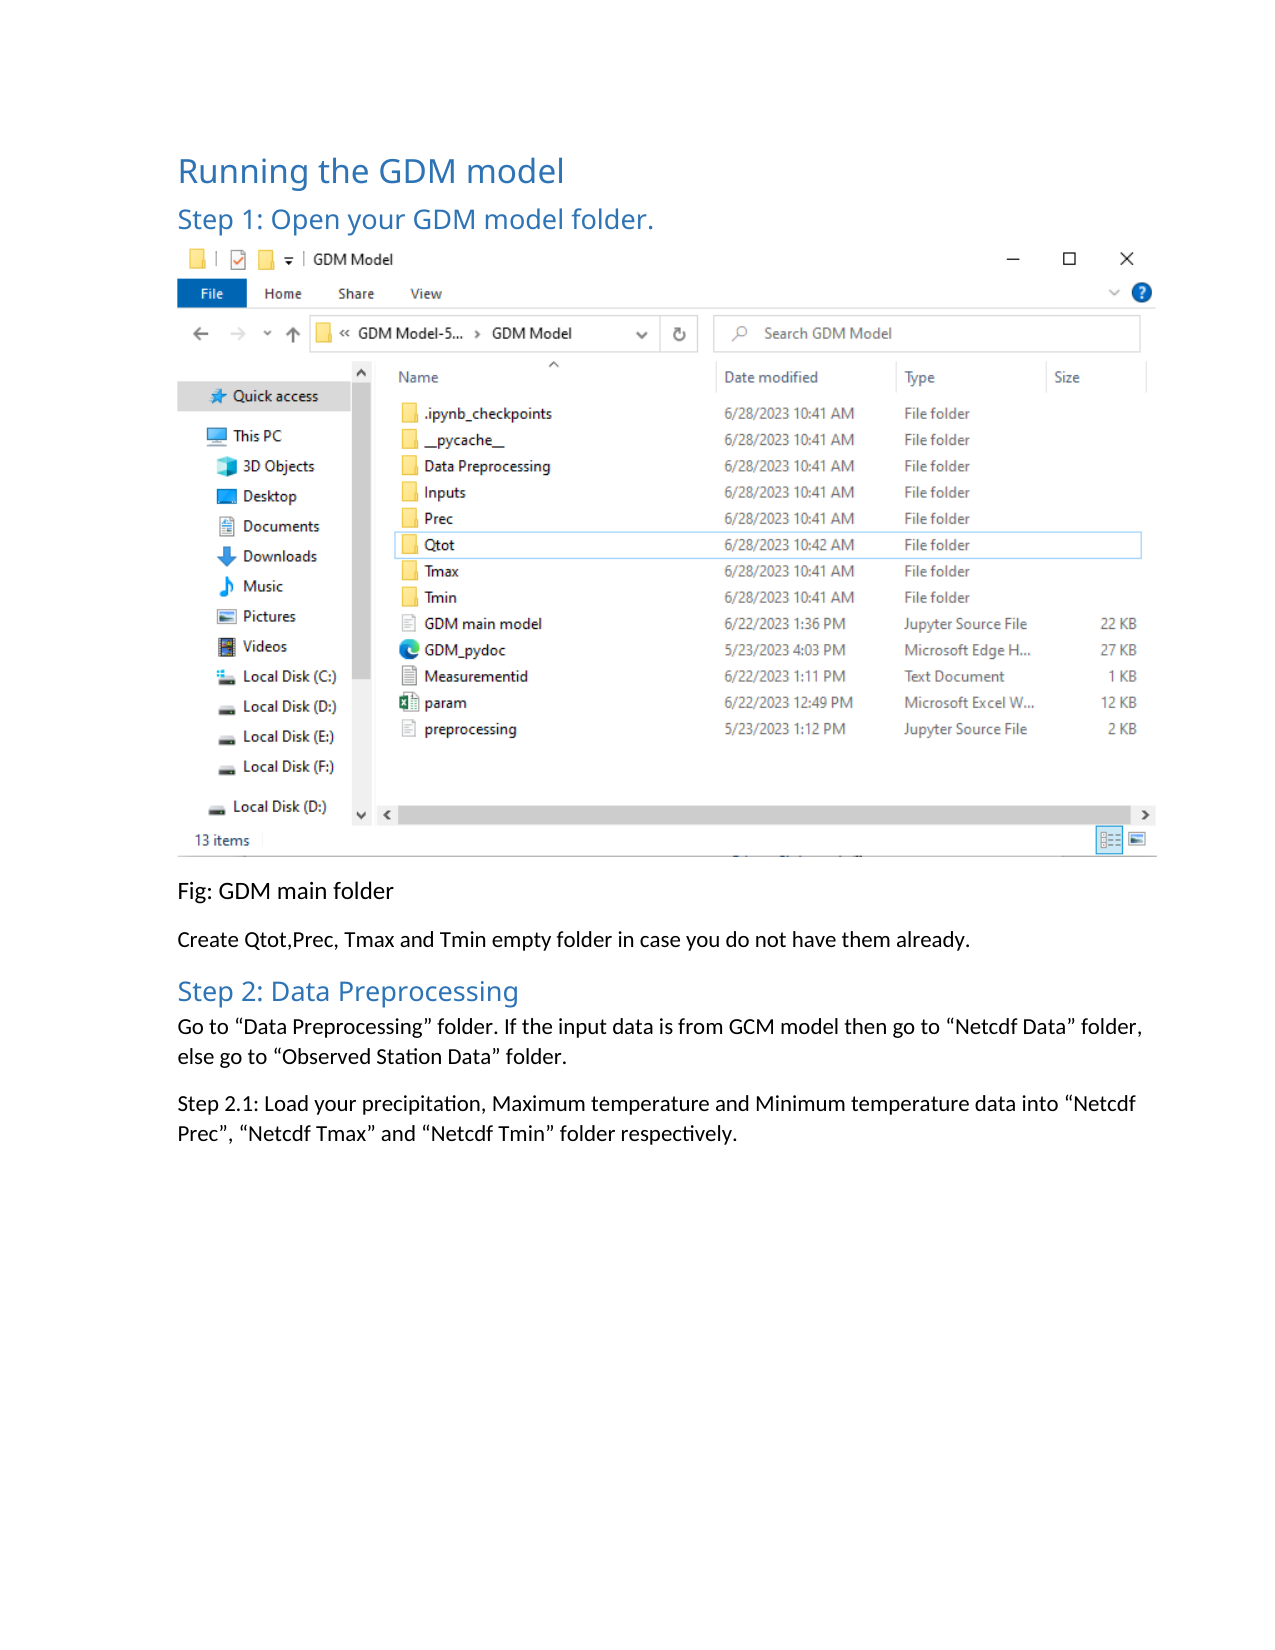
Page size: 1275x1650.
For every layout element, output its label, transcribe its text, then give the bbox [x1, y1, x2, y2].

text Create Qtot,Prec, Tmax and Tmin empty folder in case you do not have them already. [177, 925, 1157, 953]
text Go to “Data Preprocessing” folder. If the input data is from GCM model then go to “Netcdf Data” folder, else go to “Observed Station Data” folder. [177, 1012, 1157, 1070]
picture [177, 240, 1157, 857]
subtitle Step 2: Data Preprocessing [177, 972, 1157, 1009]
text Fig: GDM main folder [177, 876, 1157, 906]
subtitle Step 1: Open your GDM model folder. [177, 201, 1157, 238]
text Step 2.1: Load your precipitation, Maximum temperature and Minimum temperature data into “Netcdf Prec”, “Netcdf Tmax” and “Netcdf Tmin” folder respectively. [177, 1089, 1157, 1147]
subtitle Running the GDM model [177, 148, 1157, 193]
